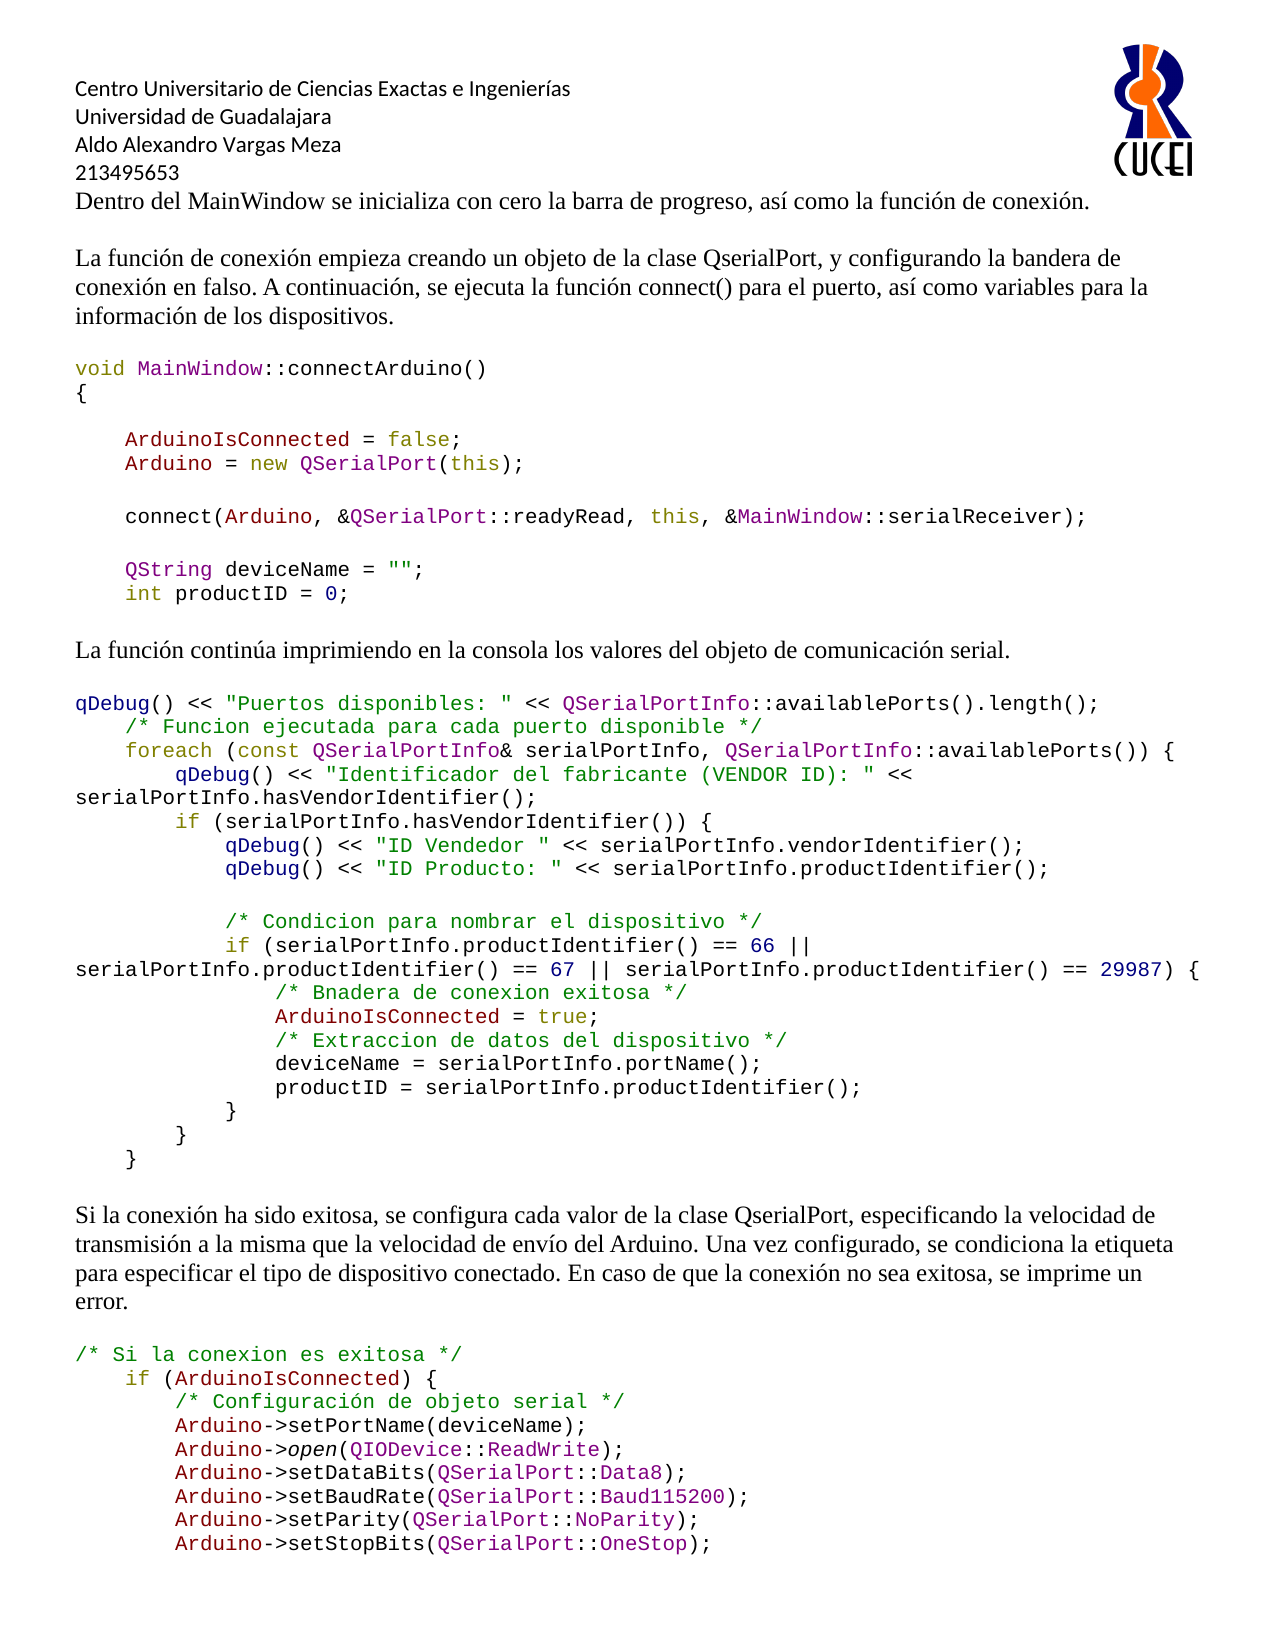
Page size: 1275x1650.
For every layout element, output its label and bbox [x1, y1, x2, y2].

picture [1105, 43, 1200, 177]
